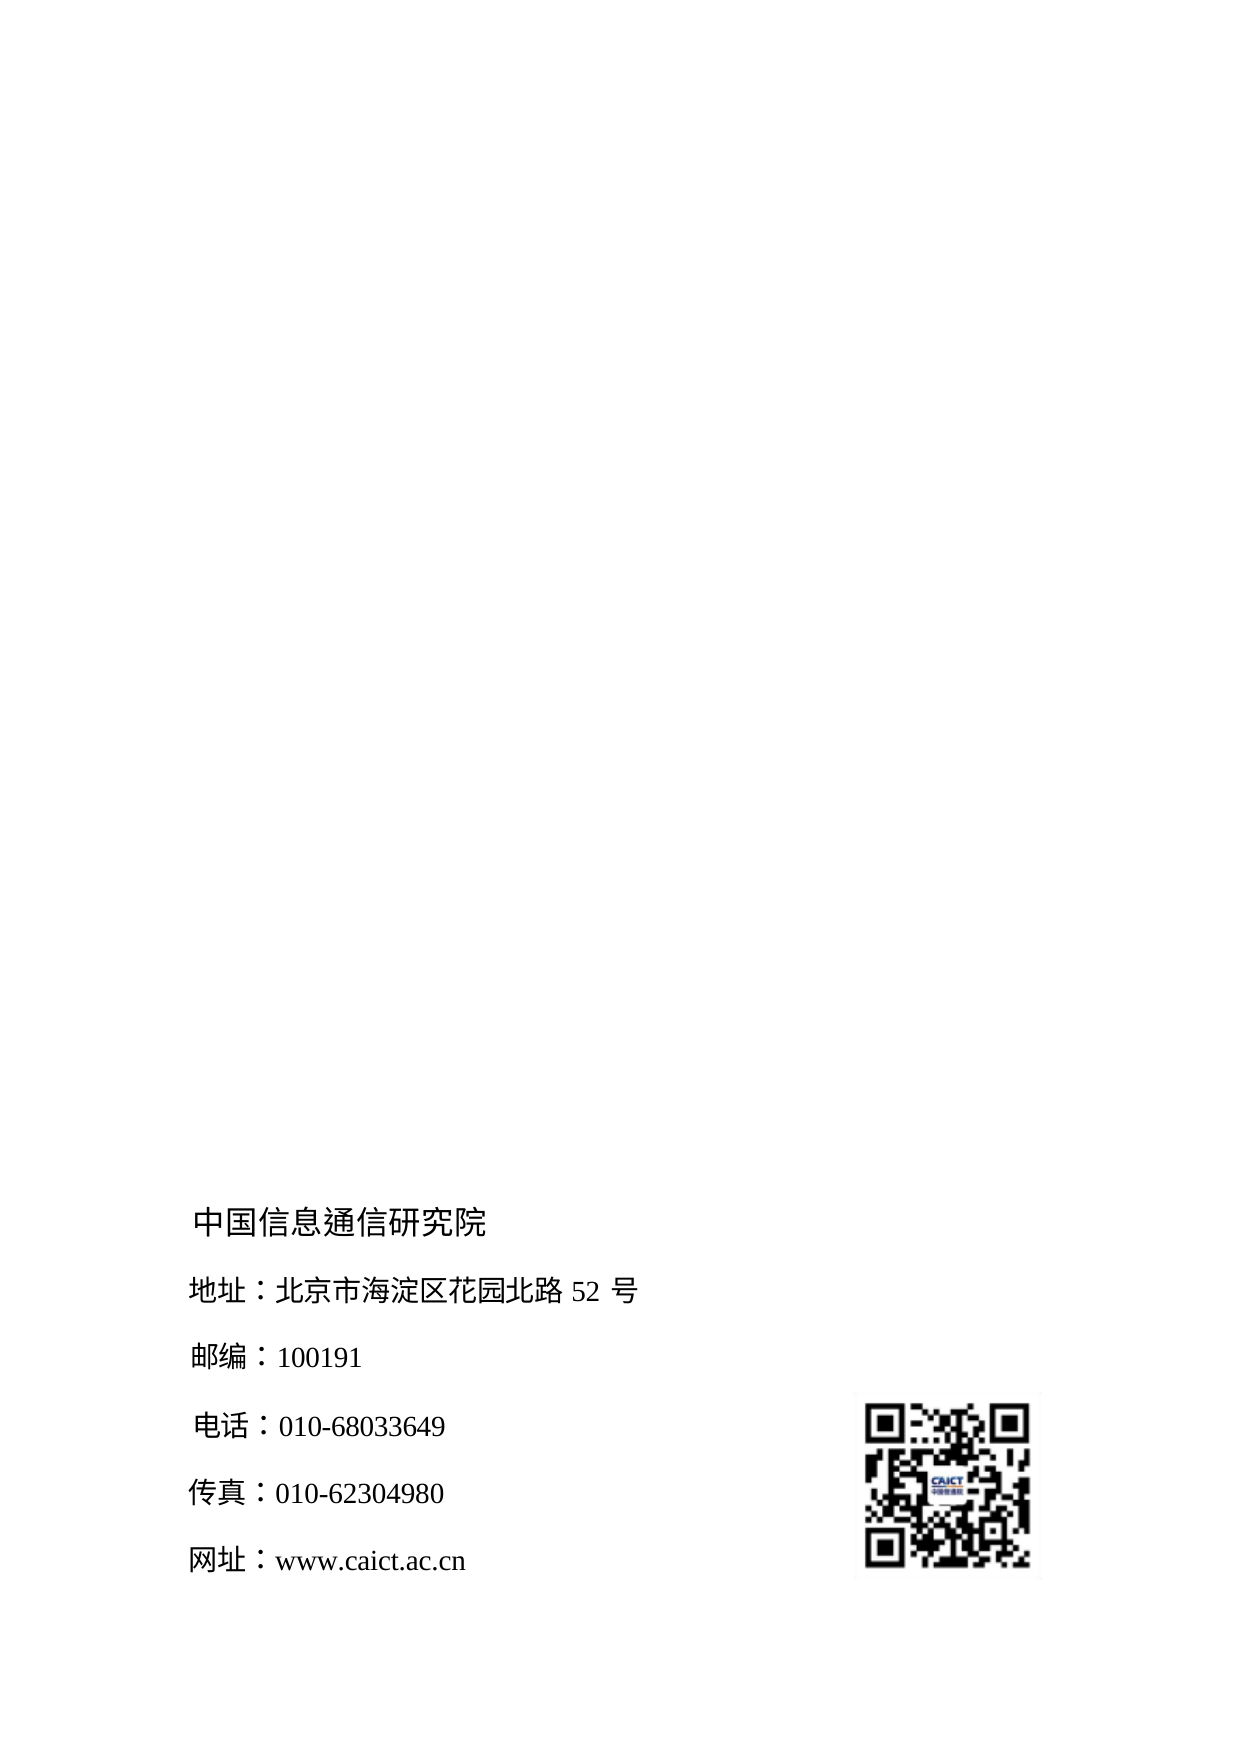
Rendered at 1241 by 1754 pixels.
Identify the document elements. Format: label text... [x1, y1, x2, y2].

text 地址：北京市海淀区花园北路 52 号 邮编：100191 [188, 1271, 640, 1376]
text 中国信息通信研究院 [192, 1202, 1054, 1243]
text 电话：010-68033649 传真：010-62304980 网址：www.caict.ac.cn [188, 1406, 467, 1579]
picture [853, 1391, 1043, 1581]
